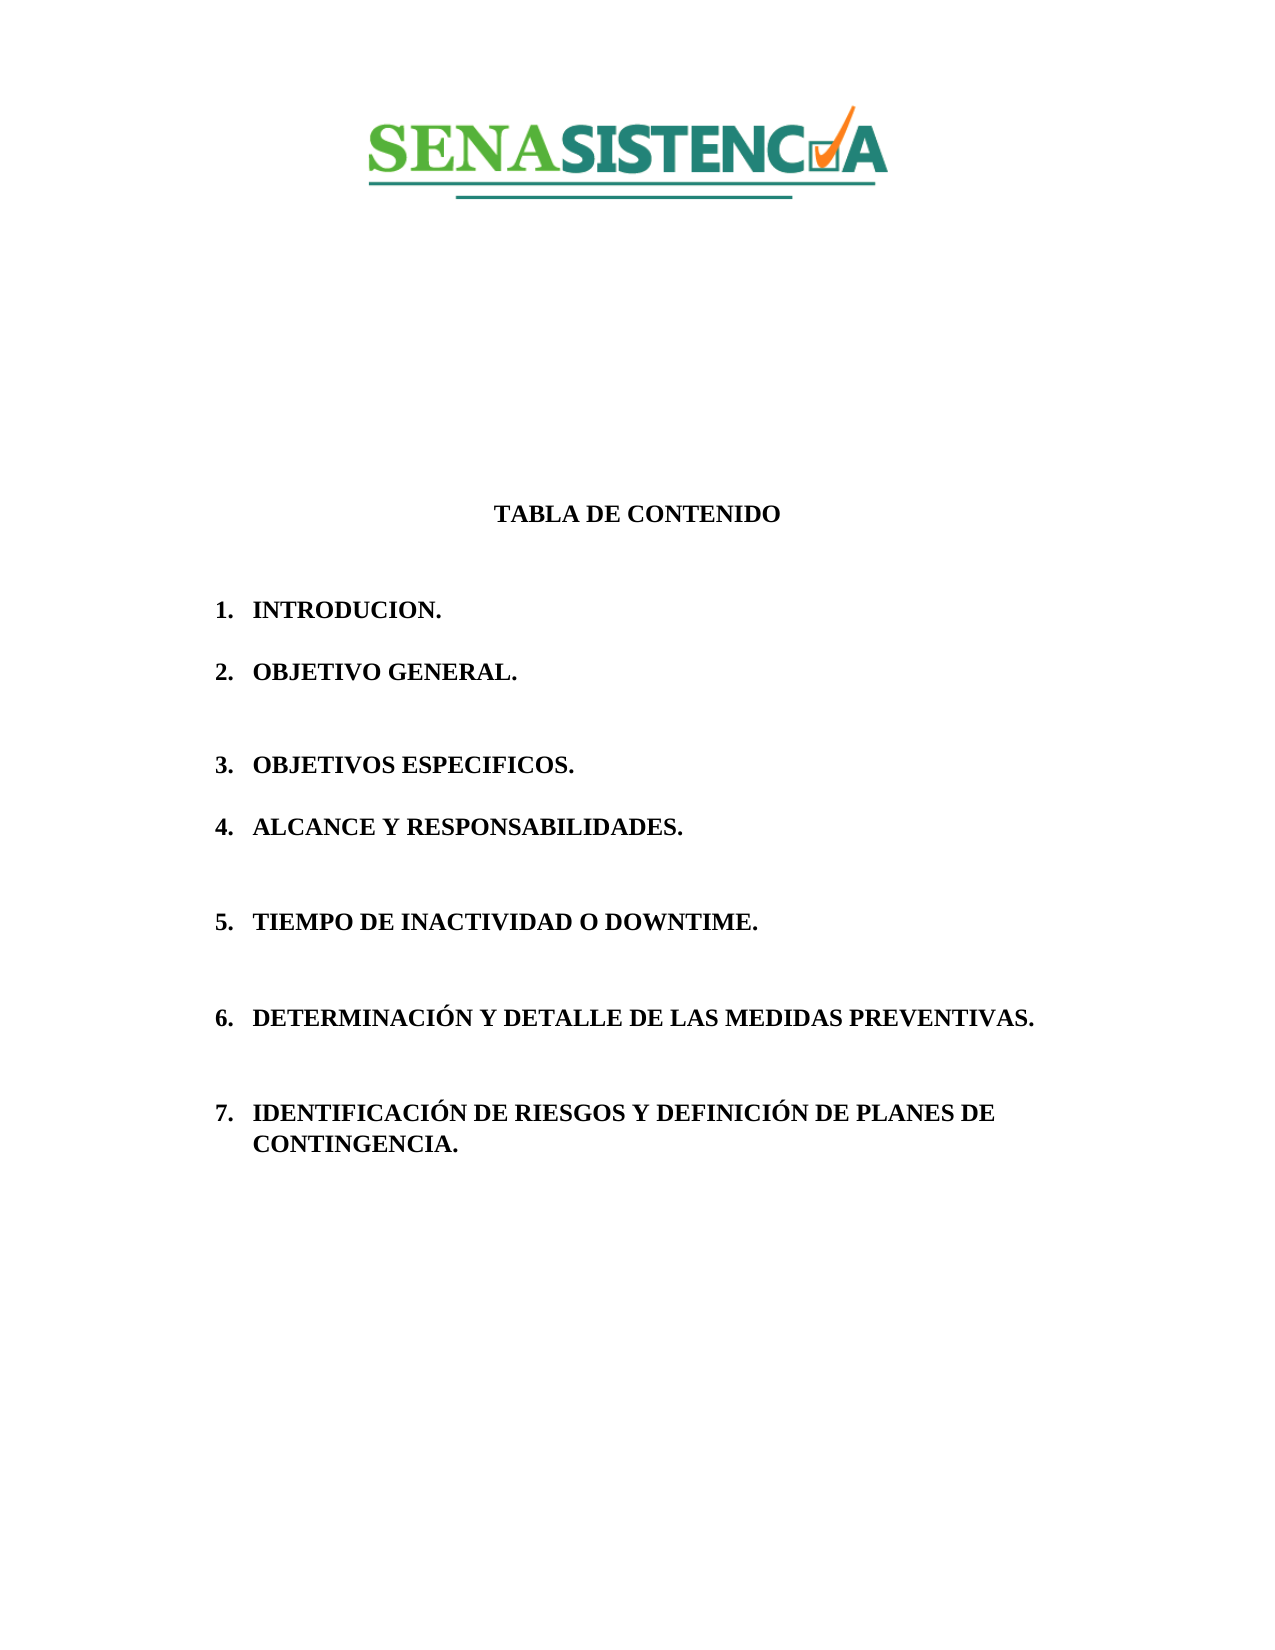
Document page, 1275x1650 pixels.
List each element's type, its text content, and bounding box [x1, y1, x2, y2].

list TIEMPO DE INACTIVIDAD O DOWNTIME. [215, 907, 1098, 936]
list INTRODUCION. [215, 595, 1098, 623]
text TABLA DE CONTENIDO [177, 499, 1098, 528]
list OBJETIVOS ESPECIFICOS. [215, 750, 1098, 779]
picture [340, 73, 935, 281]
list OBJETIVO GENERAL. [215, 657, 1098, 686]
list ALCANCE Y RESPONSABILIDADES. [215, 812, 1098, 841]
list IDENTIFICACIÓN DE RIESGOS Y DEFINICIÓN DE PLANES DE CONTINGENCIA. [215, 1098, 1098, 1158]
list DETERMINACIÓN Y DETALLE DE LAS MEDIDAS PREVENTIVAS. [215, 1003, 1098, 1032]
